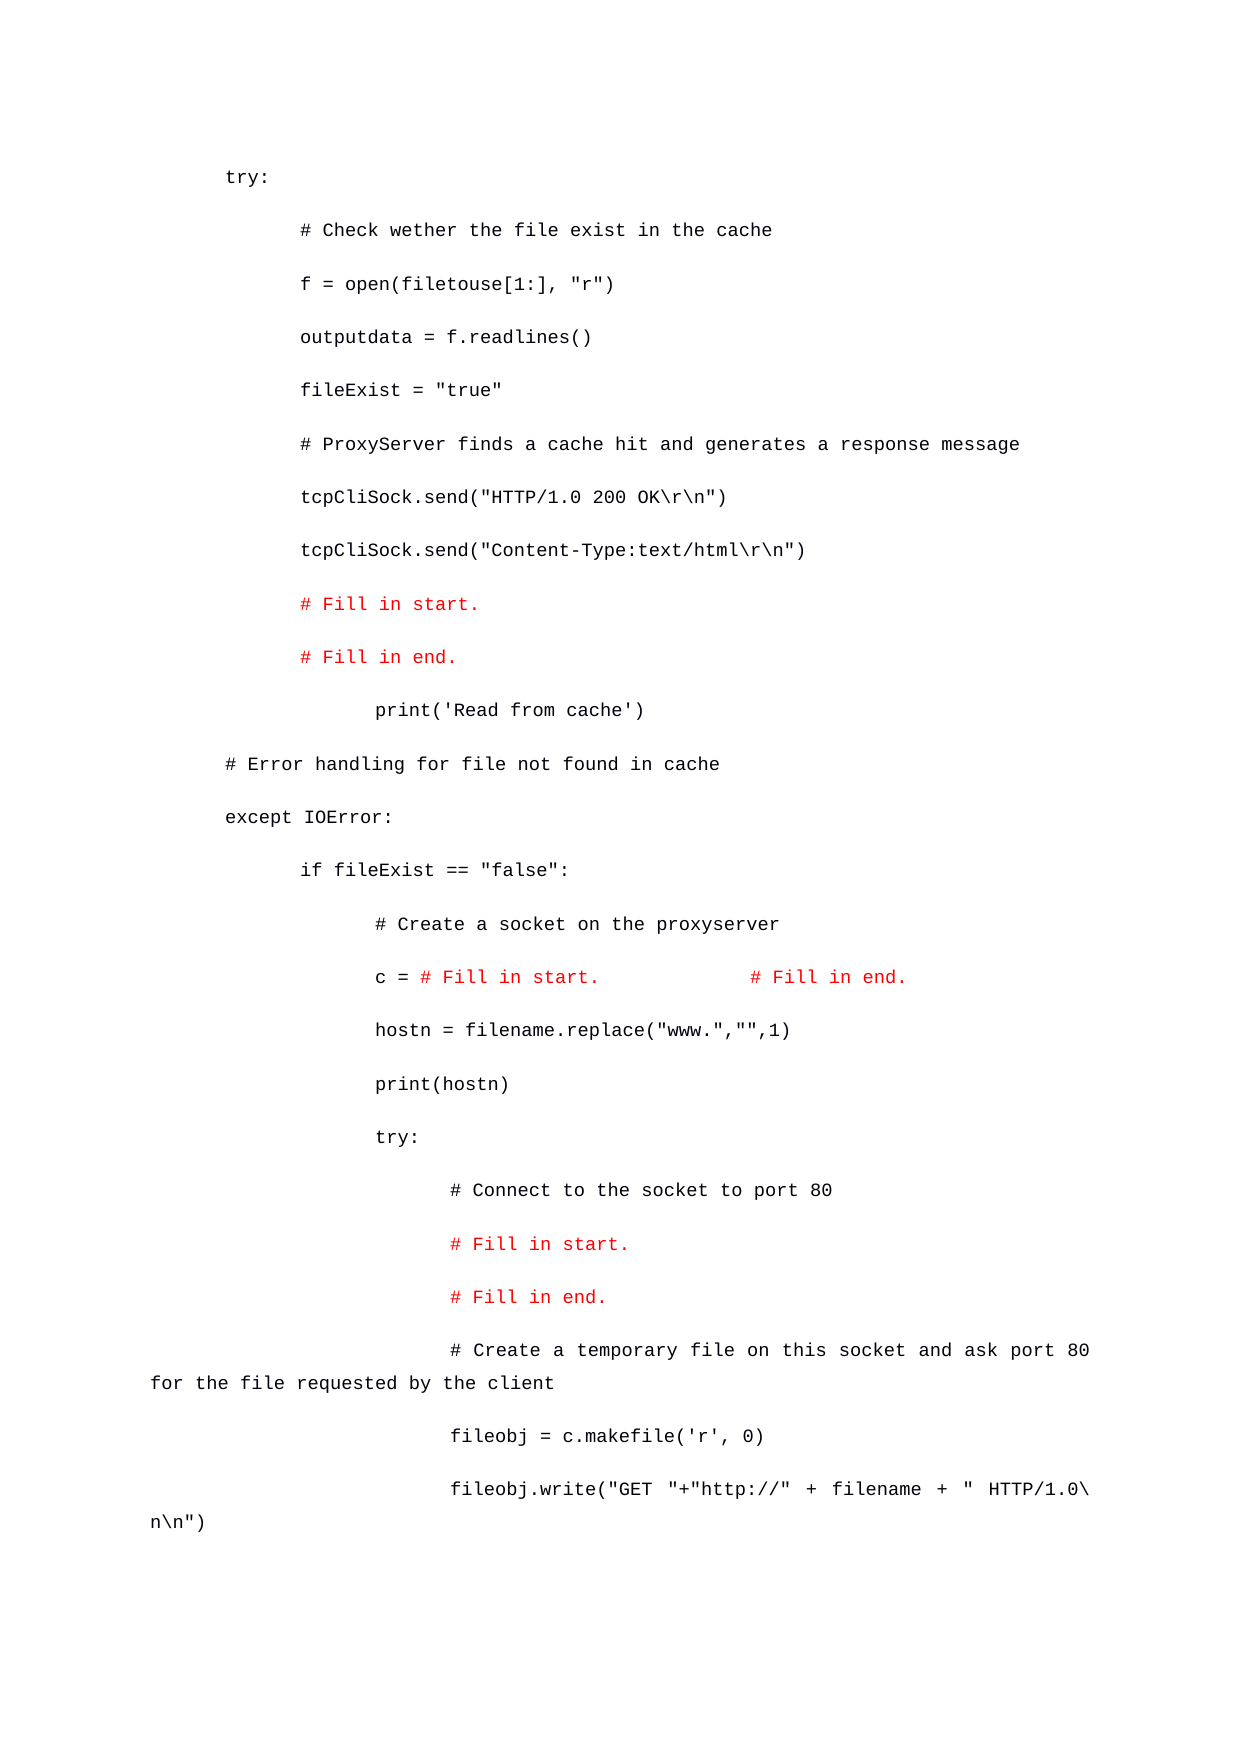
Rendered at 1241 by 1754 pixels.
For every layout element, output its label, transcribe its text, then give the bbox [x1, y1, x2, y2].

subtitle fileobj = c.makefile('r', 0) [150, 1421, 1090, 1454]
subtitle print(hostn) [150, 1069, 1090, 1101]
subtitle except IOError: [150, 802, 1090, 834]
subtitle # Connect to the socket to port 80 [150, 1175, 1090, 1208]
subtitle if fileExist == "false": [150, 855, 1090, 888]
subtitle # Fill in end. [150, 1282, 1090, 1314]
subtitle c = # Fill in start. # Fill in end. [150, 962, 1090, 994]
subtitle fileobj.write("GET "+"http://" + filename + " HTTP/1.0\n\n") [150, 1474, 1090, 1539]
subtitle # Error handling for file not found in cache [150, 749, 1090, 781]
subtitle f = open(filetouse[1:], "r") [150, 269, 1090, 301]
subtitle outputdata = f.readlines() [150, 322, 1090, 354]
subtitle # ProxyServer finds a cache hit and generates a response message [150, 429, 1090, 461]
subtitle tcpCliSock.send("HTTP/1.0 200 OK\r\n") [150, 482, 1090, 514]
subtitle fileExist = "true" [150, 375, 1090, 408]
subtitle # Fill in start. [150, 589, 1090, 621]
subtitle hostn = filename.replace("www.","",1) [150, 1015, 1090, 1048]
subtitle try: [150, 162, 1090, 194]
subtitle tcpCliSock.send("Content-Type:text/html\r\n") [150, 535, 1090, 568]
subtitle # Check wether the file exist in the cache [150, 215, 1090, 248]
subtitle # Create a temporary file on this socket and ask port 80 for the file requested by the client [150, 1335, 1090, 1400]
subtitle # Create a socket on the proxyserver [150, 909, 1090, 941]
subtitle print('Read from cache') [150, 695, 1090, 728]
subtitle try: [150, 1122, 1090, 1154]
subtitle # Fill in end. [150, 642, 1090, 674]
subtitle # Fill in start. [150, 1229, 1090, 1261]
